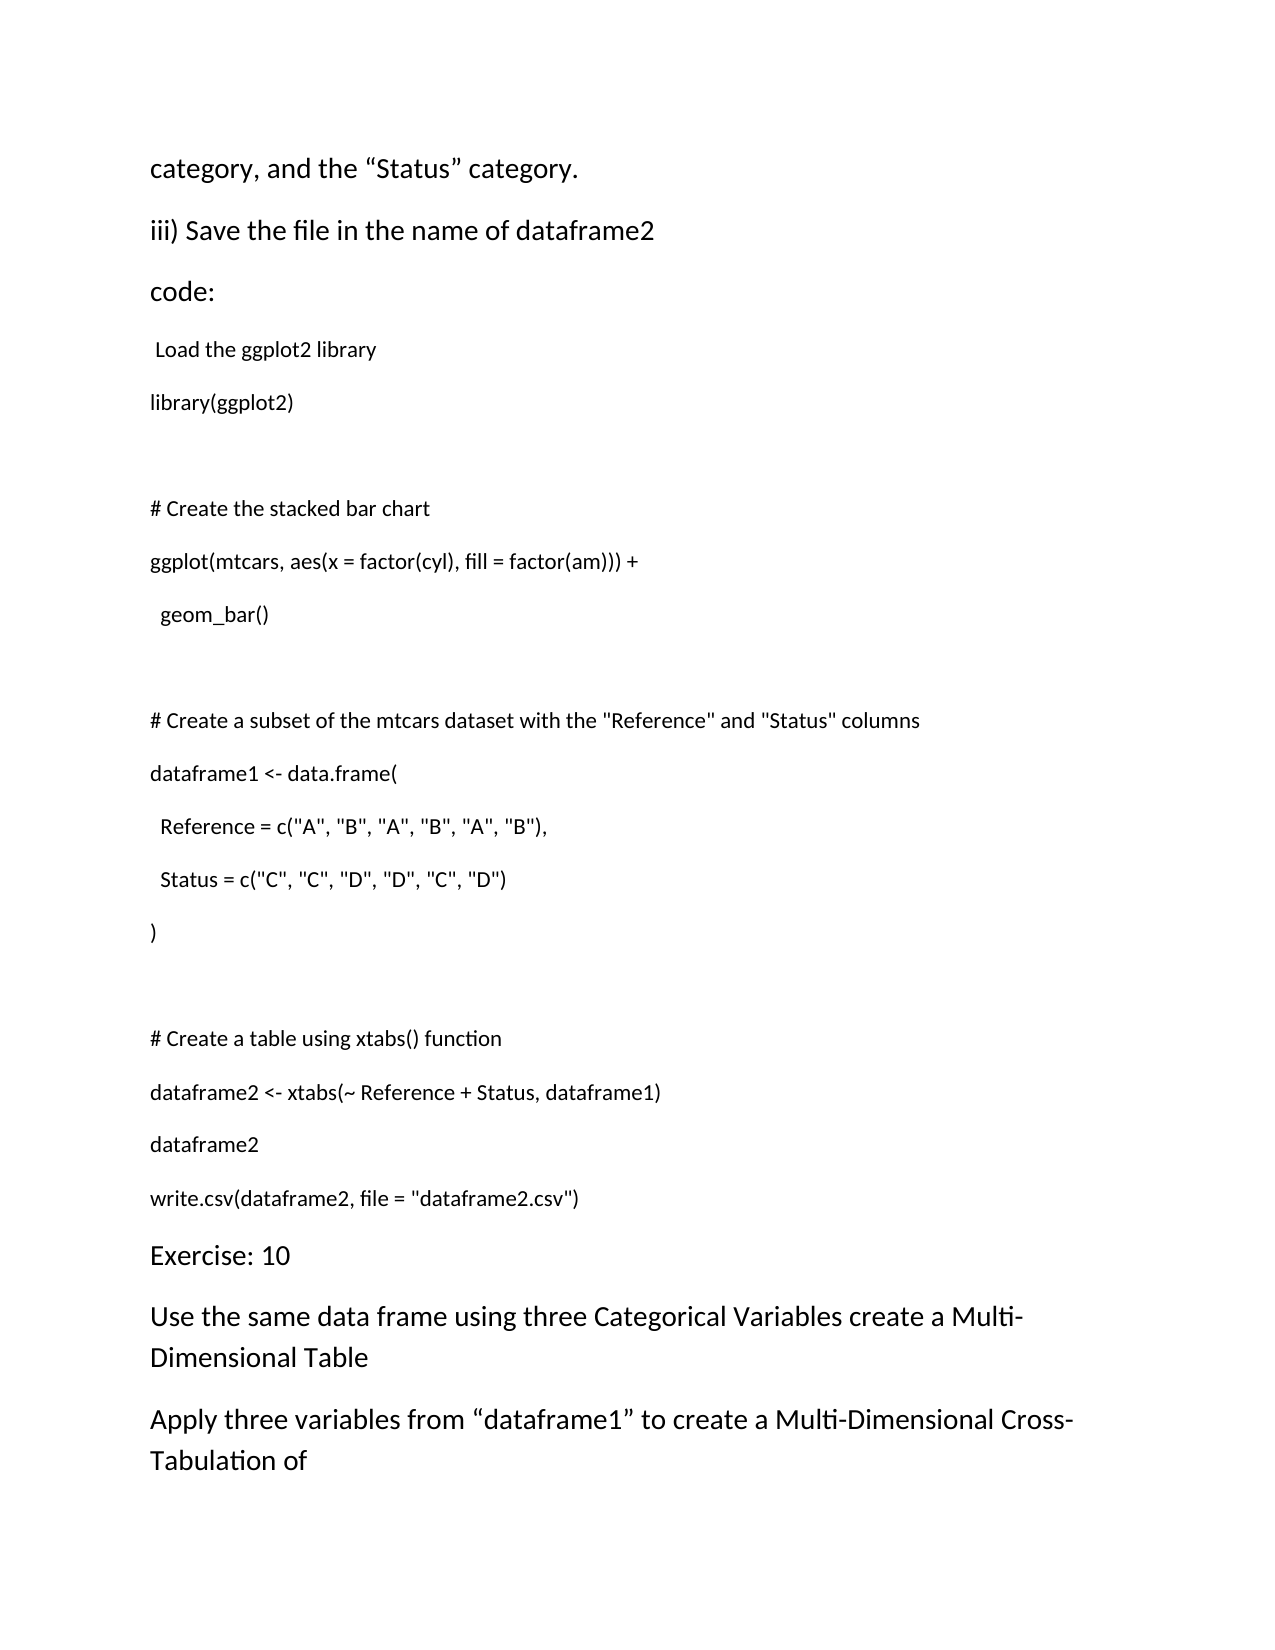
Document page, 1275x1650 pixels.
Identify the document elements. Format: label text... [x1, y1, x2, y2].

text Load the ggplot2 library [150, 335, 1125, 363]
text library(ggplot2) [150, 388, 1125, 416]
text ggplot(mtcars, aes(x = factor(cyl), fill = factor(am))) + [150, 547, 1125, 575]
text # Create a subset of the mtcars dataset with the "Reference" and "Status" columns [150, 706, 1125, 734]
text write.csv(dataframe2, file = "dataframe2.csv") [150, 1184, 1125, 1212]
text Reference = c("A", "B", "A", "B", "A", "B"), [150, 812, 1125, 841]
text dataframe1 <- data.frame( [150, 759, 1125, 787]
text iii) Save the file in the name of dataframe2 [150, 212, 1125, 247]
text Apply three variables from “dataframe1” to create a Multi-Dimensional Cross-Tabulation of [150, 1401, 1125, 1478]
text dataframe2 <- xtabs(~ Reference + Status, dataframe1) [150, 1078, 1125, 1106]
text category, and the “Status” category. [150, 150, 1125, 186]
text geom_bar() [150, 600, 1125, 628]
text # Create a table using xtabs() function [150, 1024, 1125, 1053]
text ) [150, 918, 1125, 947]
text code: [150, 273, 1125, 309]
text dataframe2 [150, 1131, 1125, 1159]
text # Create the stacked bar chart [150, 494, 1125, 522]
text Use the same data frame using three Categorical Variables create a Multi-Dimensional Table [150, 1298, 1125, 1375]
text Status = c("C", "C", "D", "D", "C", "D") [150, 866, 1125, 893]
text Exercise: 10 [150, 1237, 1125, 1272]
